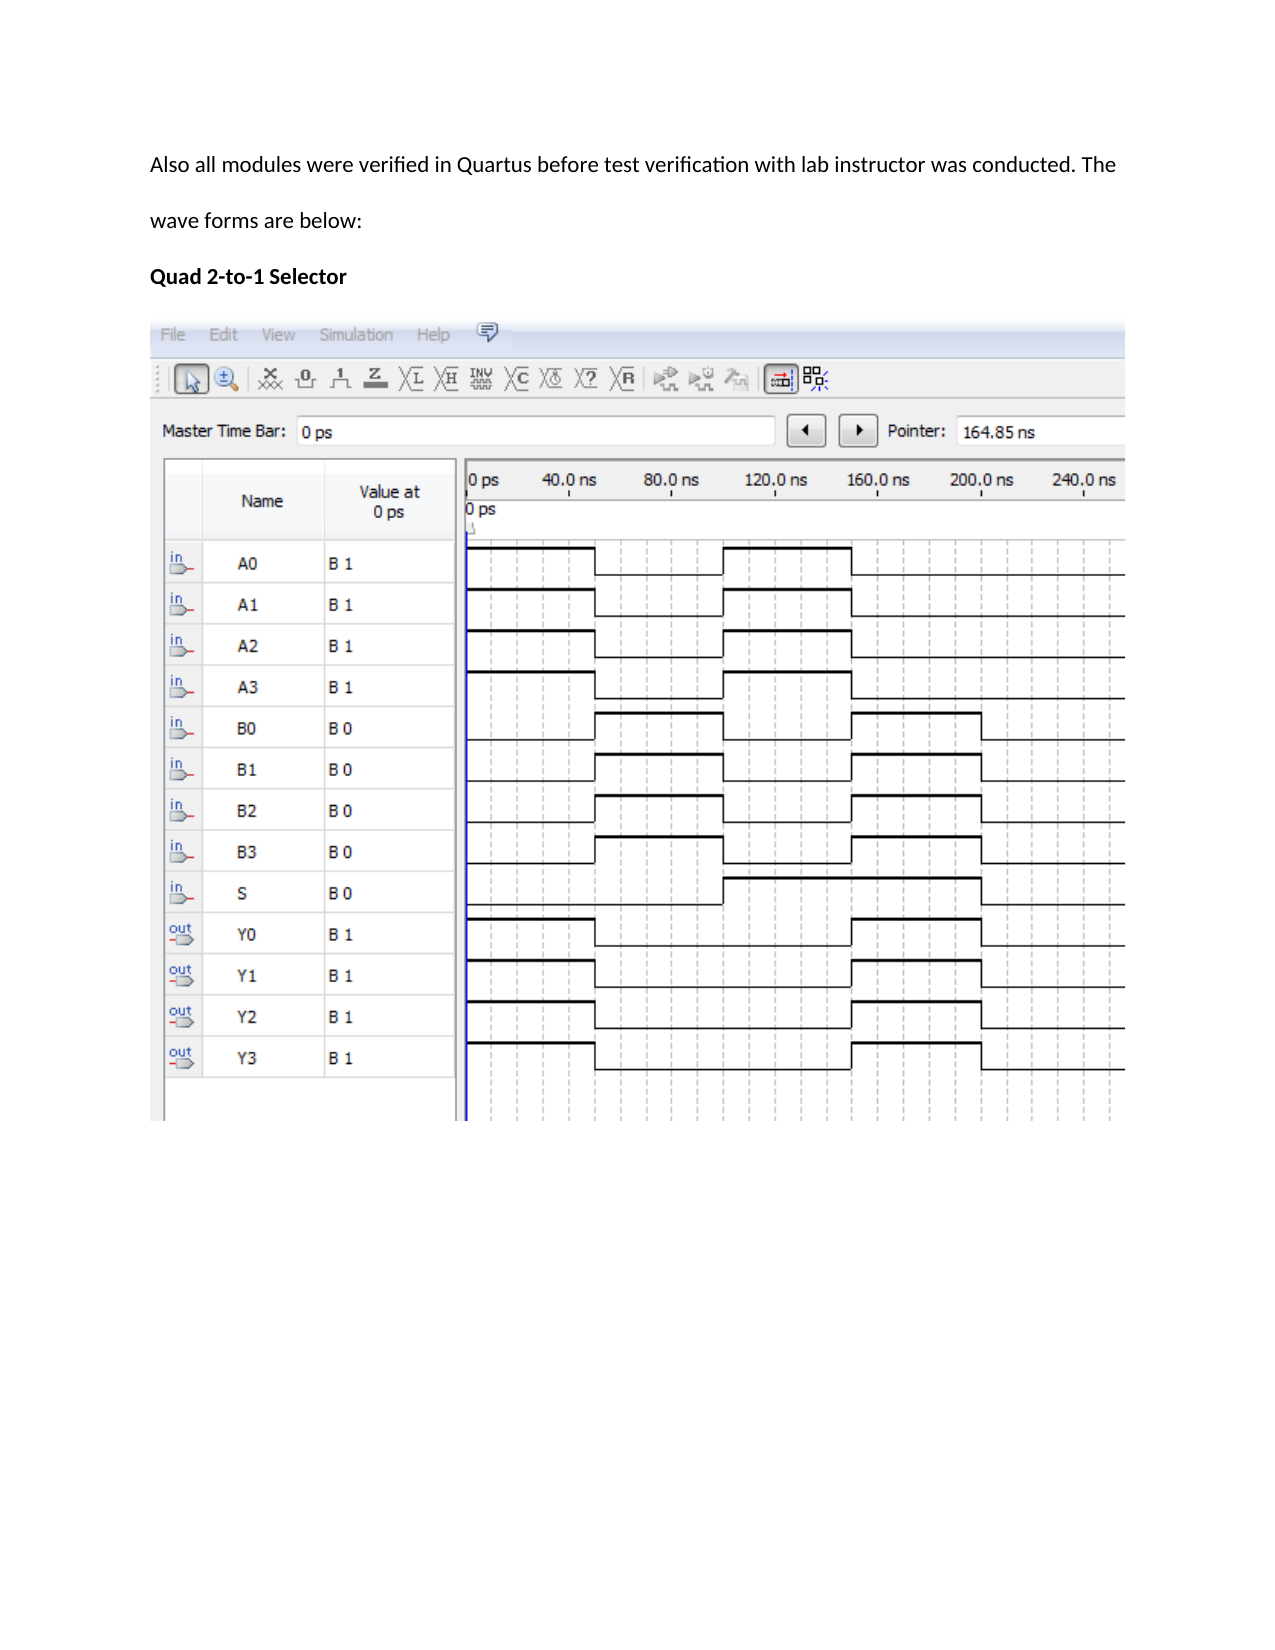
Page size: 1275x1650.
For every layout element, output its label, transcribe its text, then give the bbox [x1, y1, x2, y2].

text Also all modules were verified in Quartus before test verification with lab instructor was conducted. The wave forms are below: [150, 150, 1125, 234]
picture [150, 318, 1125, 1121]
text Quad 2-to-1 Selector [150, 262, 1125, 290]
